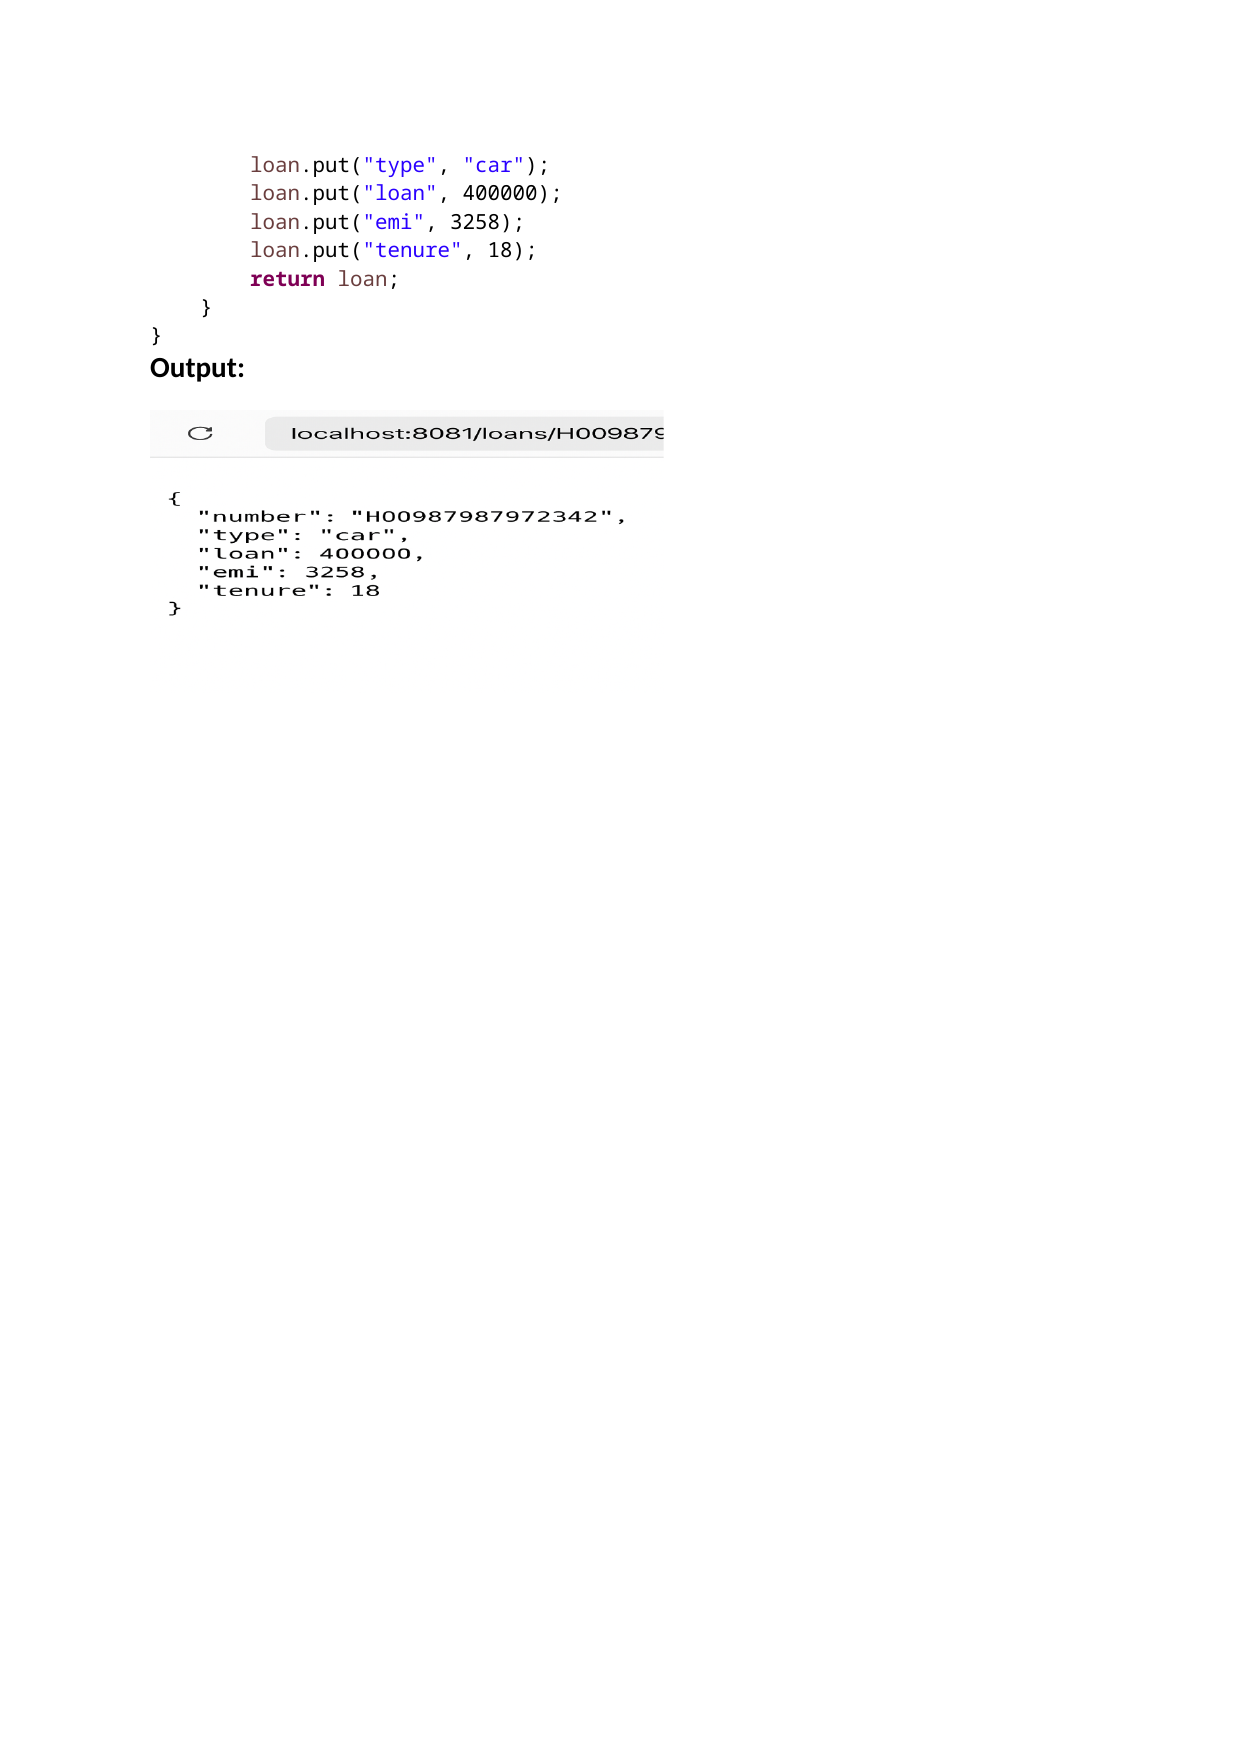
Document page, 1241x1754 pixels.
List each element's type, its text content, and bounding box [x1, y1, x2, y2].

text } [150, 321, 1090, 349]
picture [150, 410, 664, 693]
text loan.put("tenure", 18); [150, 235, 1090, 264]
text loan.put("loan", 400000); [150, 178, 1090, 207]
text loan.put("emi", 3258); [150, 207, 1090, 235]
text } [150, 292, 1090, 321]
text loan.put("type", "car"); [150, 150, 1090, 178]
text return loan; [150, 264, 1090, 292]
text Output: [150, 349, 1090, 385]
